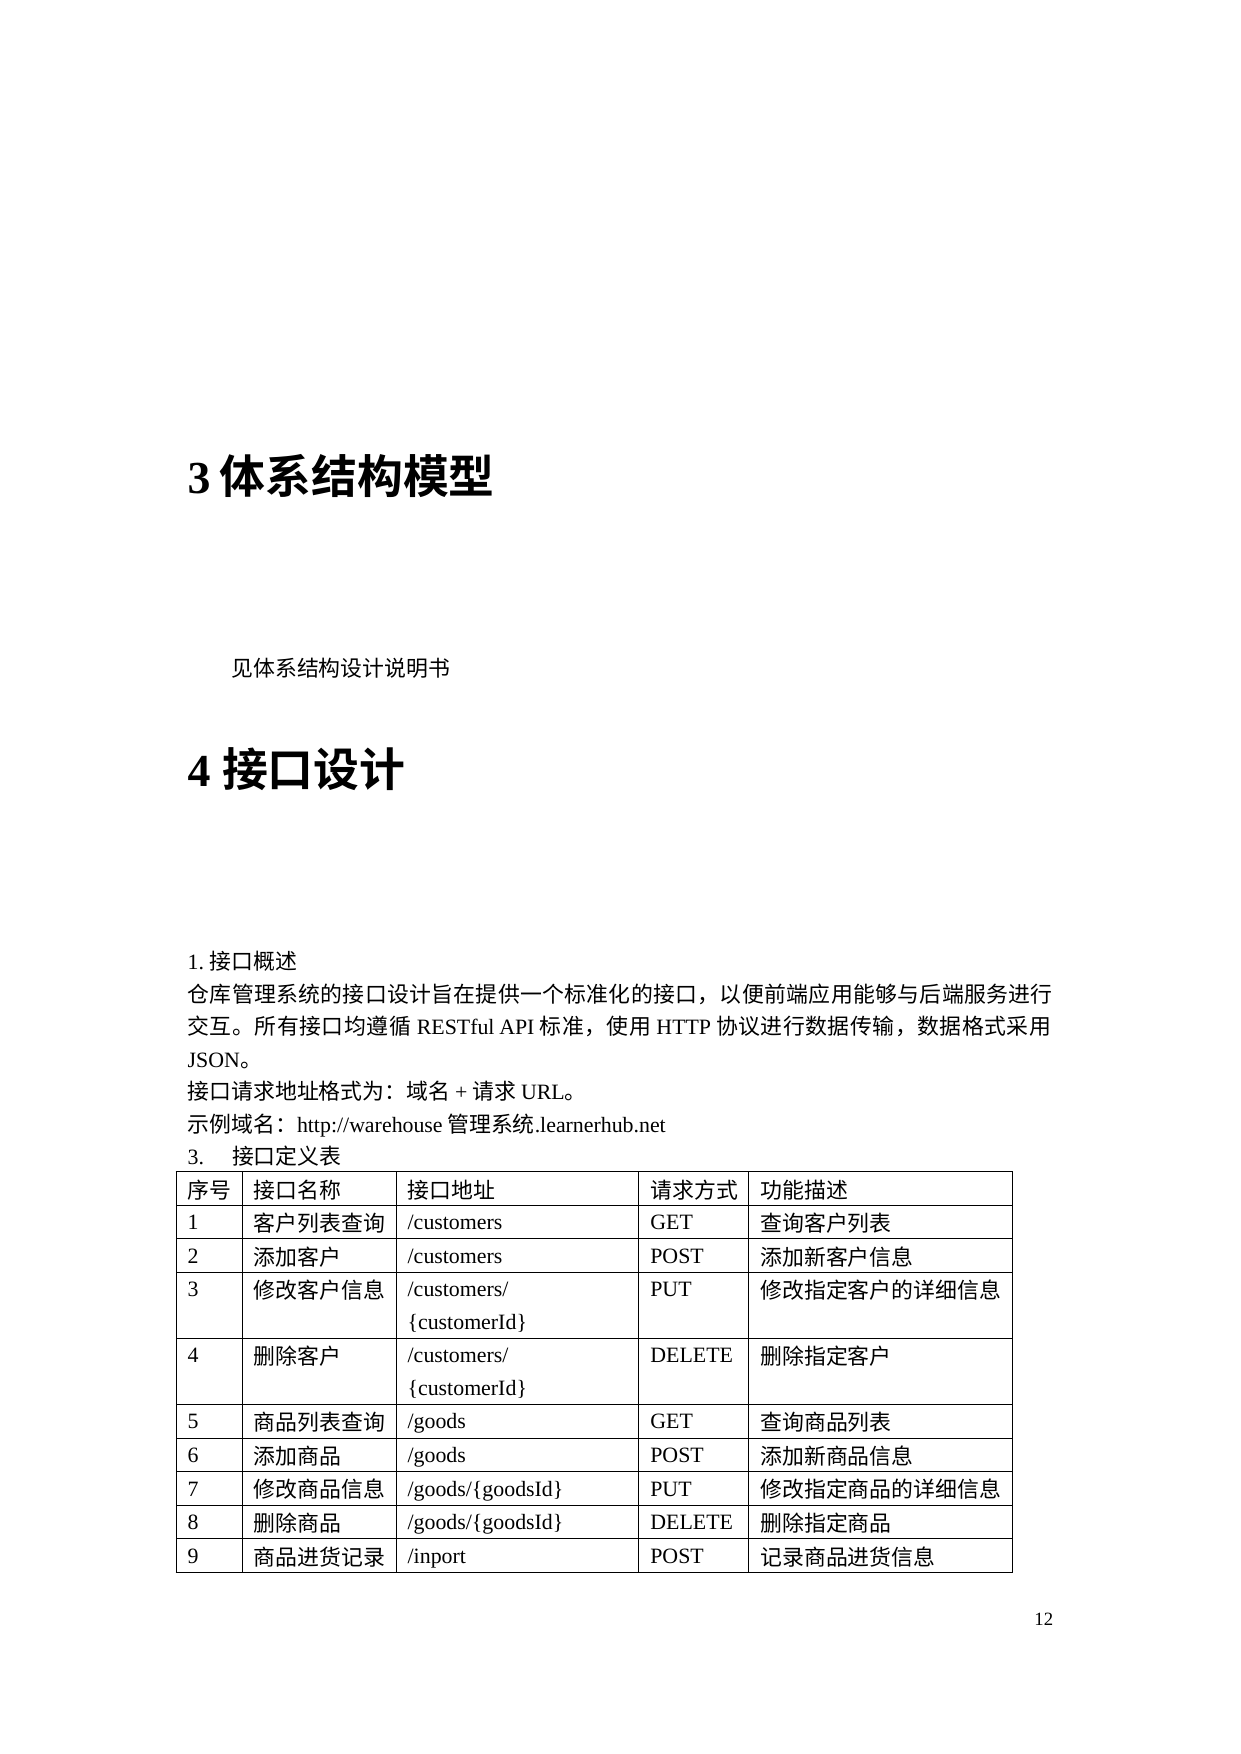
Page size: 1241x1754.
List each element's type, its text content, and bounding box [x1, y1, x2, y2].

table_cell 删除指定客户 [749, 1339, 1012, 1404]
table_cell 添加商品 [243, 1439, 396, 1471]
table_header 功能描述 [749, 1172, 1012, 1205]
text 示例域名：http://warehouse管理系统.learnerhub.net [187, 1106, 1053, 1139]
table_cell PUT [639, 1472, 748, 1504]
table_cell 5 [177, 1405, 242, 1437]
table_cell POST [639, 1239, 748, 1272]
table_cell 修改指定商品的详细信息 [749, 1472, 1012, 1504]
table_cell PUT [639, 1273, 748, 1338]
text 1. 接口概述 [187, 944, 1053, 976]
text 接口请求地址格式为：域名 + 请求URL。 [187, 1074, 1053, 1106]
subtitle 3体系结构模型 [187, 425, 1053, 522]
table_cell 6 [177, 1439, 242, 1471]
table_cell 记录商品进货信息 [749, 1539, 1012, 1572]
table_cell GET [639, 1405, 748, 1437]
text 见体系结构设计说明书 [187, 650, 1053, 683]
table_header 接口名称 [243, 1172, 396, 1205]
table_cell 修改商品信息 [243, 1472, 396, 1504]
subtitle 4 接口设计 [187, 718, 1053, 816]
list 接口定义表 [187, 1139, 1053, 1171]
table_cell /customers/{customerId} [397, 1339, 638, 1404]
table_cell 添加新商品信息 [749, 1439, 1012, 1471]
table_cell 查询商品列表 [749, 1405, 1012, 1437]
table_cell /goods/{goodsId} [397, 1506, 638, 1538]
table_cell GET [639, 1206, 748, 1238]
table_cell /goods [397, 1405, 638, 1437]
table_cell /goods [397, 1439, 638, 1471]
table_cell DELETE [639, 1339, 748, 1404]
table_cell 1 [177, 1206, 242, 1238]
table_cell 添加客户 [243, 1239, 396, 1272]
table_cell 客户列表查询 [243, 1206, 396, 1238]
text 仓库管理系统的接口设计旨在提供一个标准化的接口，以便前端应用能够与后端服务进行交互。所有接口均遵循RESTful API标准，使用HTTP协议进行数据传输，数据格式采用JSON。 [187, 976, 1053, 1074]
table_cell 8 [177, 1506, 242, 1538]
table_cell 删除指定商品 [749, 1506, 1012, 1538]
table_cell /goods/{goodsId} [397, 1472, 638, 1504]
table_cell 7 [177, 1472, 242, 1504]
table_header 请求方式 [639, 1172, 748, 1205]
table_cell 3 [177, 1273, 242, 1338]
table_cell 9 [177, 1539, 242, 1572]
table_cell 4 [177, 1339, 242, 1404]
table_cell /customers [397, 1239, 638, 1272]
table_cell /inport [397, 1539, 638, 1572]
table_cell 商品列表查询 [243, 1405, 396, 1437]
table_header 接口地址 [397, 1172, 638, 1205]
table_cell /customers/{customerId} [397, 1273, 638, 1338]
table_cell 删除商品 [243, 1506, 396, 1538]
table_cell /customers [397, 1206, 638, 1238]
table_cell POST [639, 1539, 748, 1572]
table_cell 2 [177, 1239, 242, 1272]
table_cell POST [639, 1439, 748, 1471]
table_cell 添加新客户信息 [749, 1239, 1012, 1272]
table_cell 查询客户列表 [749, 1206, 1012, 1238]
table_cell 删除客户 [243, 1339, 396, 1404]
table_cell 商品进货记录 [243, 1539, 396, 1572]
table_cell DELETE [639, 1506, 748, 1538]
table_cell 修改客户信息 [243, 1273, 396, 1338]
table_cell 修改指定客户的详细信息 [749, 1273, 1012, 1338]
table_header 序号 [177, 1172, 242, 1205]
